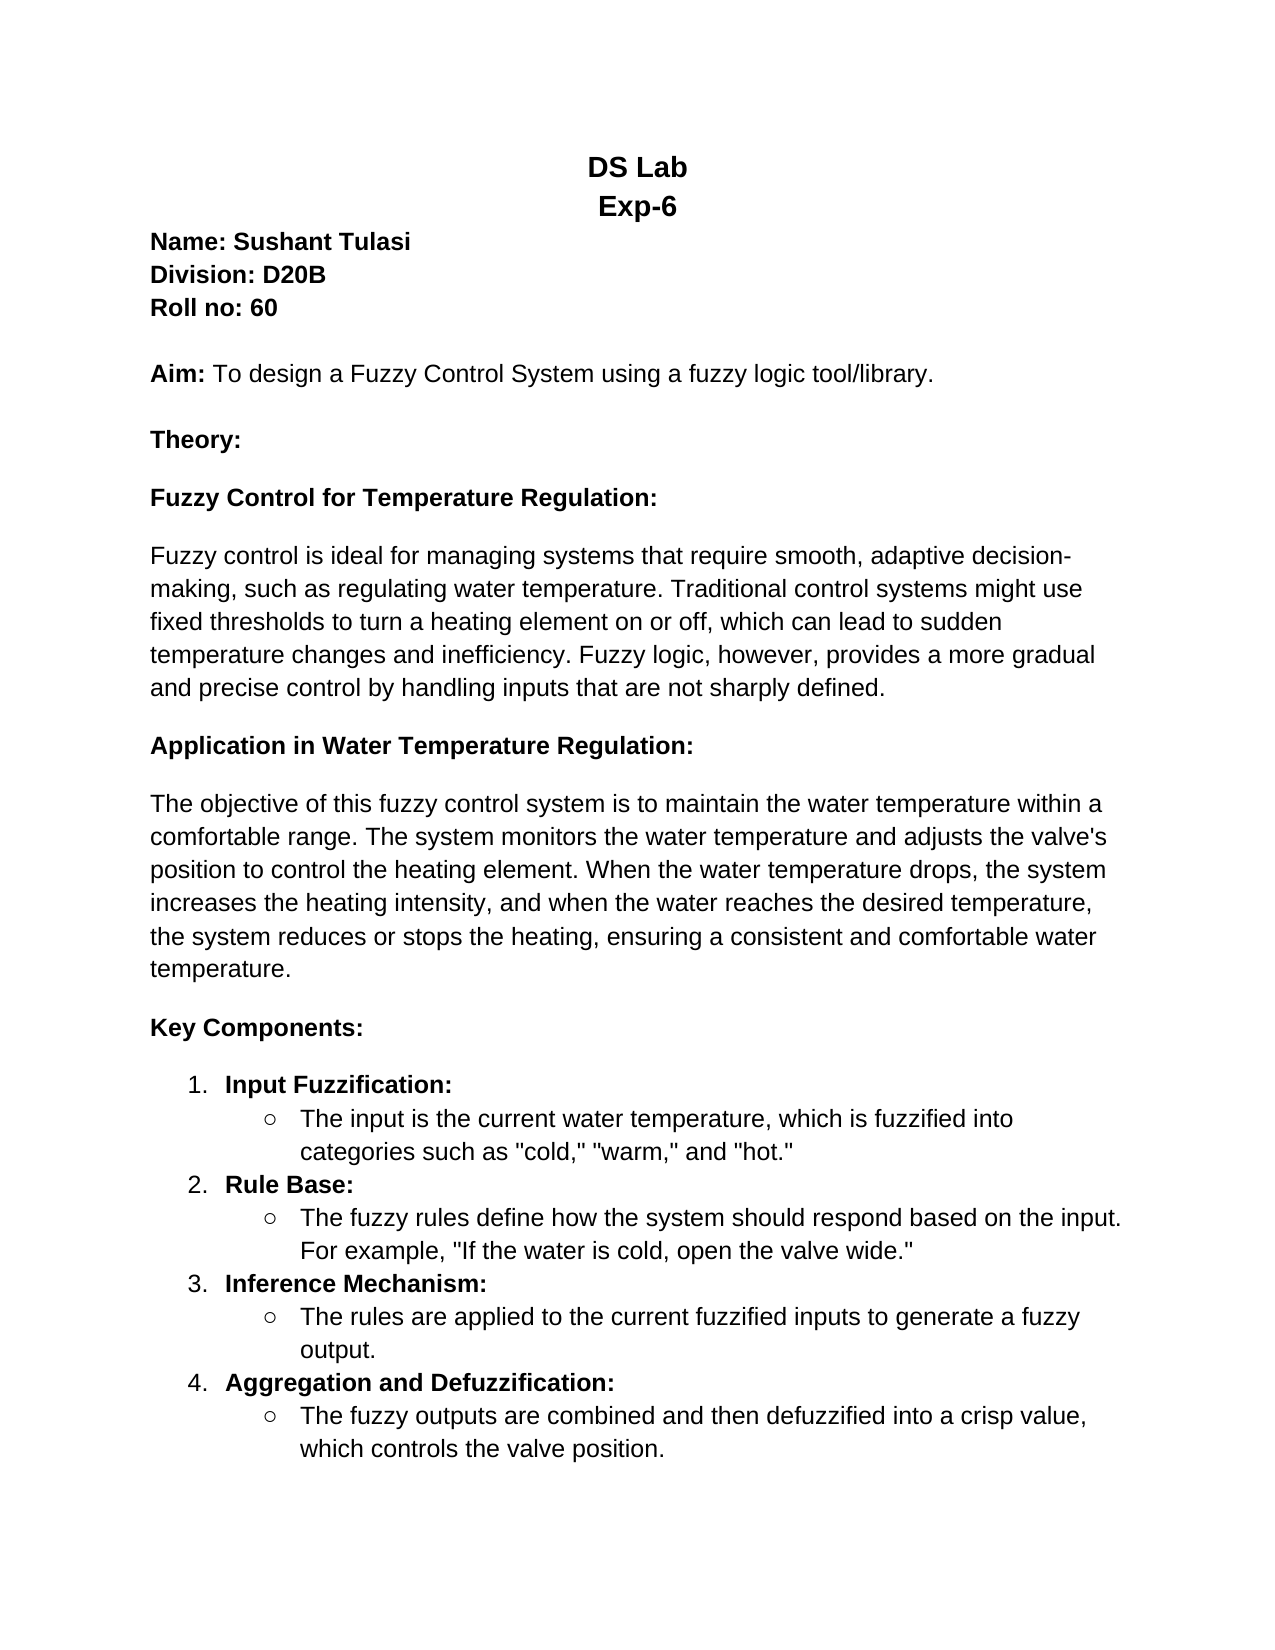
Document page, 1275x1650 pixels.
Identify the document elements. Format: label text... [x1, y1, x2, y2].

list The fuzzy outputs are combined and then defuzzified into a crisp value, which controls the valve position. [262, 1401, 1125, 1462]
list Inference Mechanism: [187, 1269, 1125, 1297]
text Exp-6 [150, 188, 1125, 222]
text Theory: [150, 425, 1125, 454]
text Name: Sushant Tulasi [150, 227, 1125, 256]
text Fuzzy Control for Temperature Regulation: [150, 483, 1125, 512]
text Division: D20B [150, 260, 1125, 289]
text Roll no: 60 [150, 293, 1125, 322]
list The input is the current water temperature, which is fuzzified into categories such as "cold," "warm," and "hot." [262, 1103, 1125, 1165]
text Fuzzy control is ideal for managing systems that require smooth, adaptive decision-making, such as regulating water temperature. Traditional control systems might use fixed thresholds to turn a heating element on or off, which can lead to sudden temperature changes and inefficiency. Fuzzy logic, however, provides a more gradual and precise control by handling inputs that are not sharply defined. [150, 541, 1125, 702]
text The objective of this fuzzy control system is to maintain the water temperature within a comfortable range. The system monitors the water temperature and adjusts the valve's position to control the heating element. When the water temperature drops, the system increases the heating intensity, and when the water reaches the desired temperature, the system reduces or stops the heating, ensuring a consistent and comfortable water temperature. [150, 789, 1125, 983]
text Application in Water Temperature Regulation: [150, 731, 1125, 760]
list The fuzzy rules define how the system should respond based on the input. For example, "If the water is cold, open the valve wide." [262, 1203, 1125, 1264]
list Aggregation and Defuzzification: [187, 1368, 1125, 1396]
list Input Fuzzification: [187, 1071, 1125, 1099]
list The rules are applied to the current fuzzified inputs to generate a fuzzy output. [262, 1302, 1125, 1363]
text Aim: To design a Fuzzy Control System using a fuzzy logic tool/library. [150, 359, 1125, 388]
text DS Lab [150, 150, 1125, 183]
list Rule Base: [187, 1169, 1125, 1198]
text Key Components: [150, 1012, 1125, 1041]
